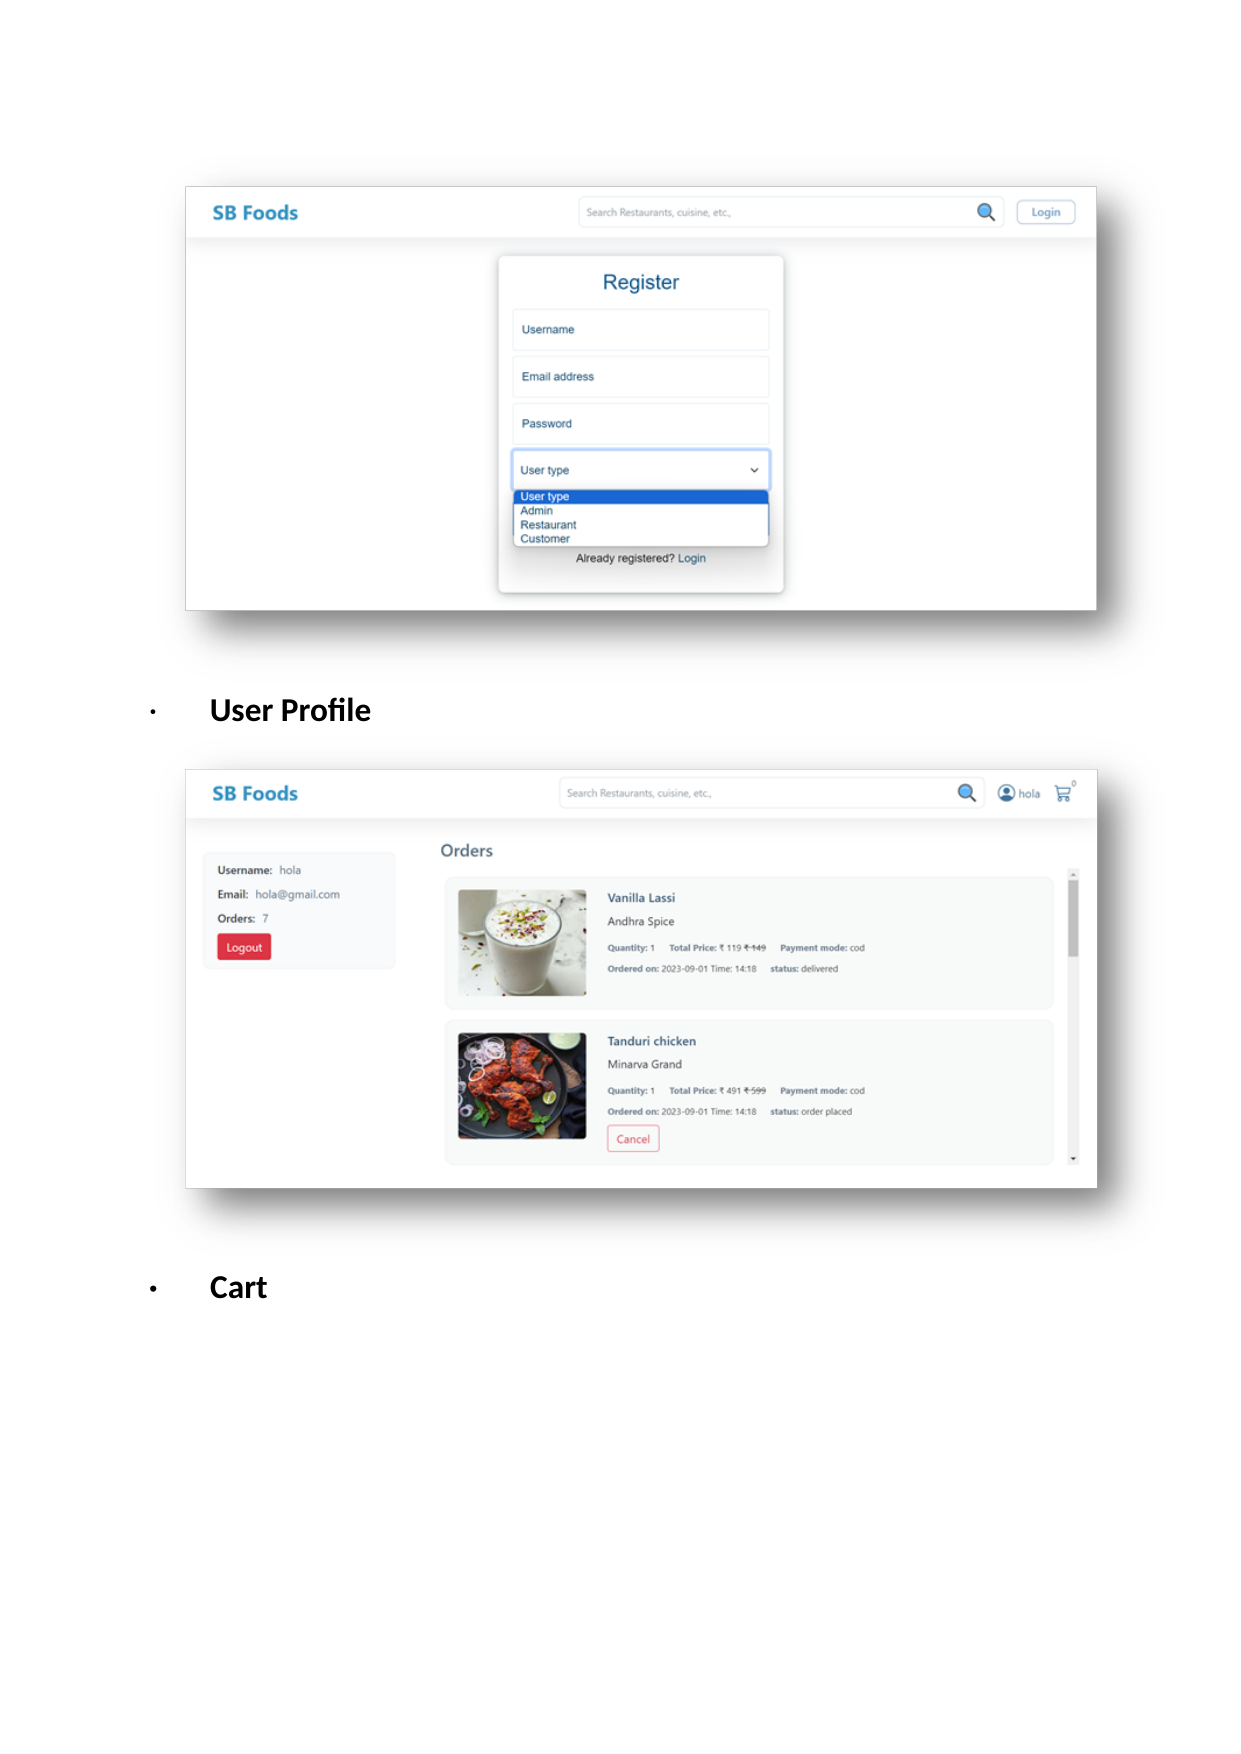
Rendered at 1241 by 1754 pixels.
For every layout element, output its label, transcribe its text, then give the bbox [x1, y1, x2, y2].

picture [148, 732, 1173, 1264]
text · User Profile [148, 689, 1226, 729]
picture [148, 150, 1173, 687]
text · Cart [148, 1266, 1226, 1307]
